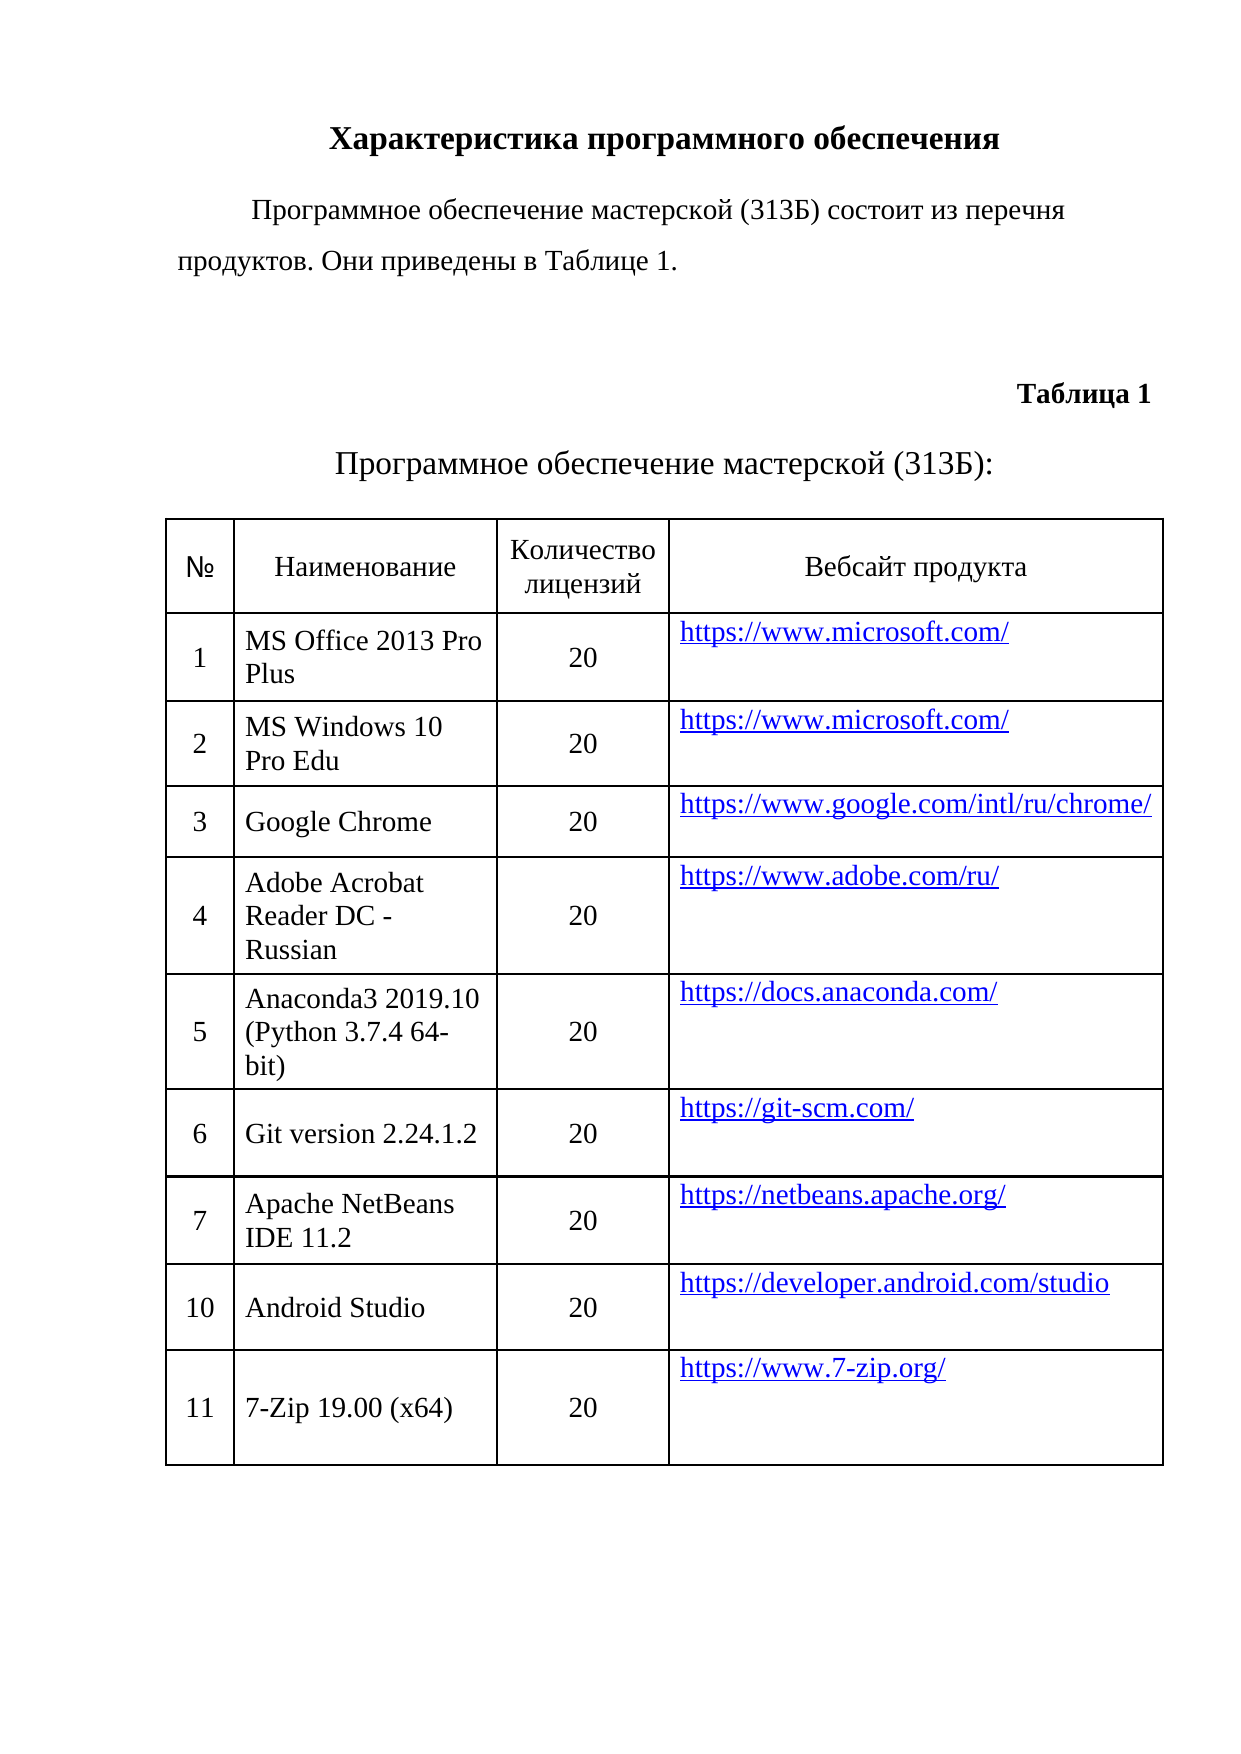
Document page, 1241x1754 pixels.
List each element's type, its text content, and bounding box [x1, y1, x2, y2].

table_cell https://www.google.com/intl/ru/chrome/ [670, 787, 1162, 856]
table_cell 11 [167, 1351, 233, 1463]
text Программное обеспечение мастерской (313Б) состоит из перечня продуктов. Они приведены в Таблице 1. [177, 192, 1152, 276]
table_cell 20 [498, 975, 668, 1088]
table_cell https://www.microsoft.com/ [670, 614, 1162, 700]
table_cell 6 [167, 1090, 233, 1175]
table_cell 7 [167, 1178, 233, 1263]
table_cell 20 [498, 702, 668, 784]
table_cell 10 [167, 1265, 233, 1348]
table_cell Apache NetBeans IDE 11.2 [235, 1178, 496, 1263]
table_cell https://docs.anaconda.com/ [670, 975, 1162, 1088]
table_cell 20 [498, 1178, 668, 1263]
table_cell https://www.microsoft.com/ [670, 702, 1162, 784]
text Таблица 1 [177, 377, 1152, 410]
table_cell 20 [498, 787, 668, 856]
text Программное обеспечение мастерской (313Б): [177, 443, 1152, 482]
table_cell 1 [167, 614, 233, 700]
table_header Вебсайт продукта [670, 520, 1162, 612]
table_cell 2 [167, 702, 233, 784]
table_cell https://developer.android.com/studio [670, 1265, 1162, 1348]
table_cell Anaconda3 2019.10 (Python 3.7.4 64-bit) [235, 975, 496, 1088]
table_cell 20 [498, 858, 668, 972]
table_cell https://www.7-zip.org/ [670, 1351, 1162, 1463]
table_cell MS Windows 10 Pro Edu [235, 702, 496, 784]
table_cell 20 [498, 1090, 668, 1175]
table_cell 20 [498, 614, 668, 700]
table_cell Google Chrome [235, 787, 496, 856]
table_cell 20 [498, 1351, 668, 1463]
table_cell https://www.adobe.com/ru/ [670, 858, 1162, 972]
table_cell MS Office 2013 Pro Plus [235, 614, 496, 700]
table_cell https://git-scm.com/ [670, 1090, 1162, 1175]
table_header № [167, 520, 233, 612]
table_cell 4 [167, 858, 233, 972]
table_header Количество лицензий [498, 520, 668, 612]
table_cell 7-Zip 19.00 (x64) [235, 1351, 496, 1463]
table_header Наименование [235, 520, 496, 612]
table_cell Adobe Acrobat Reader DC - Russian [235, 858, 496, 972]
table_cell Git version 2.24.1.2 [235, 1090, 496, 1175]
table_cell 3 [167, 787, 233, 856]
table_cell 5 [167, 975, 233, 1088]
text Характеристика программного обеспечения [177, 118, 1152, 156]
table_cell 20 [498, 1265, 668, 1348]
table_cell Android Studio [235, 1265, 496, 1348]
table_cell https://netbeans.apache.org/ [670, 1178, 1162, 1263]
